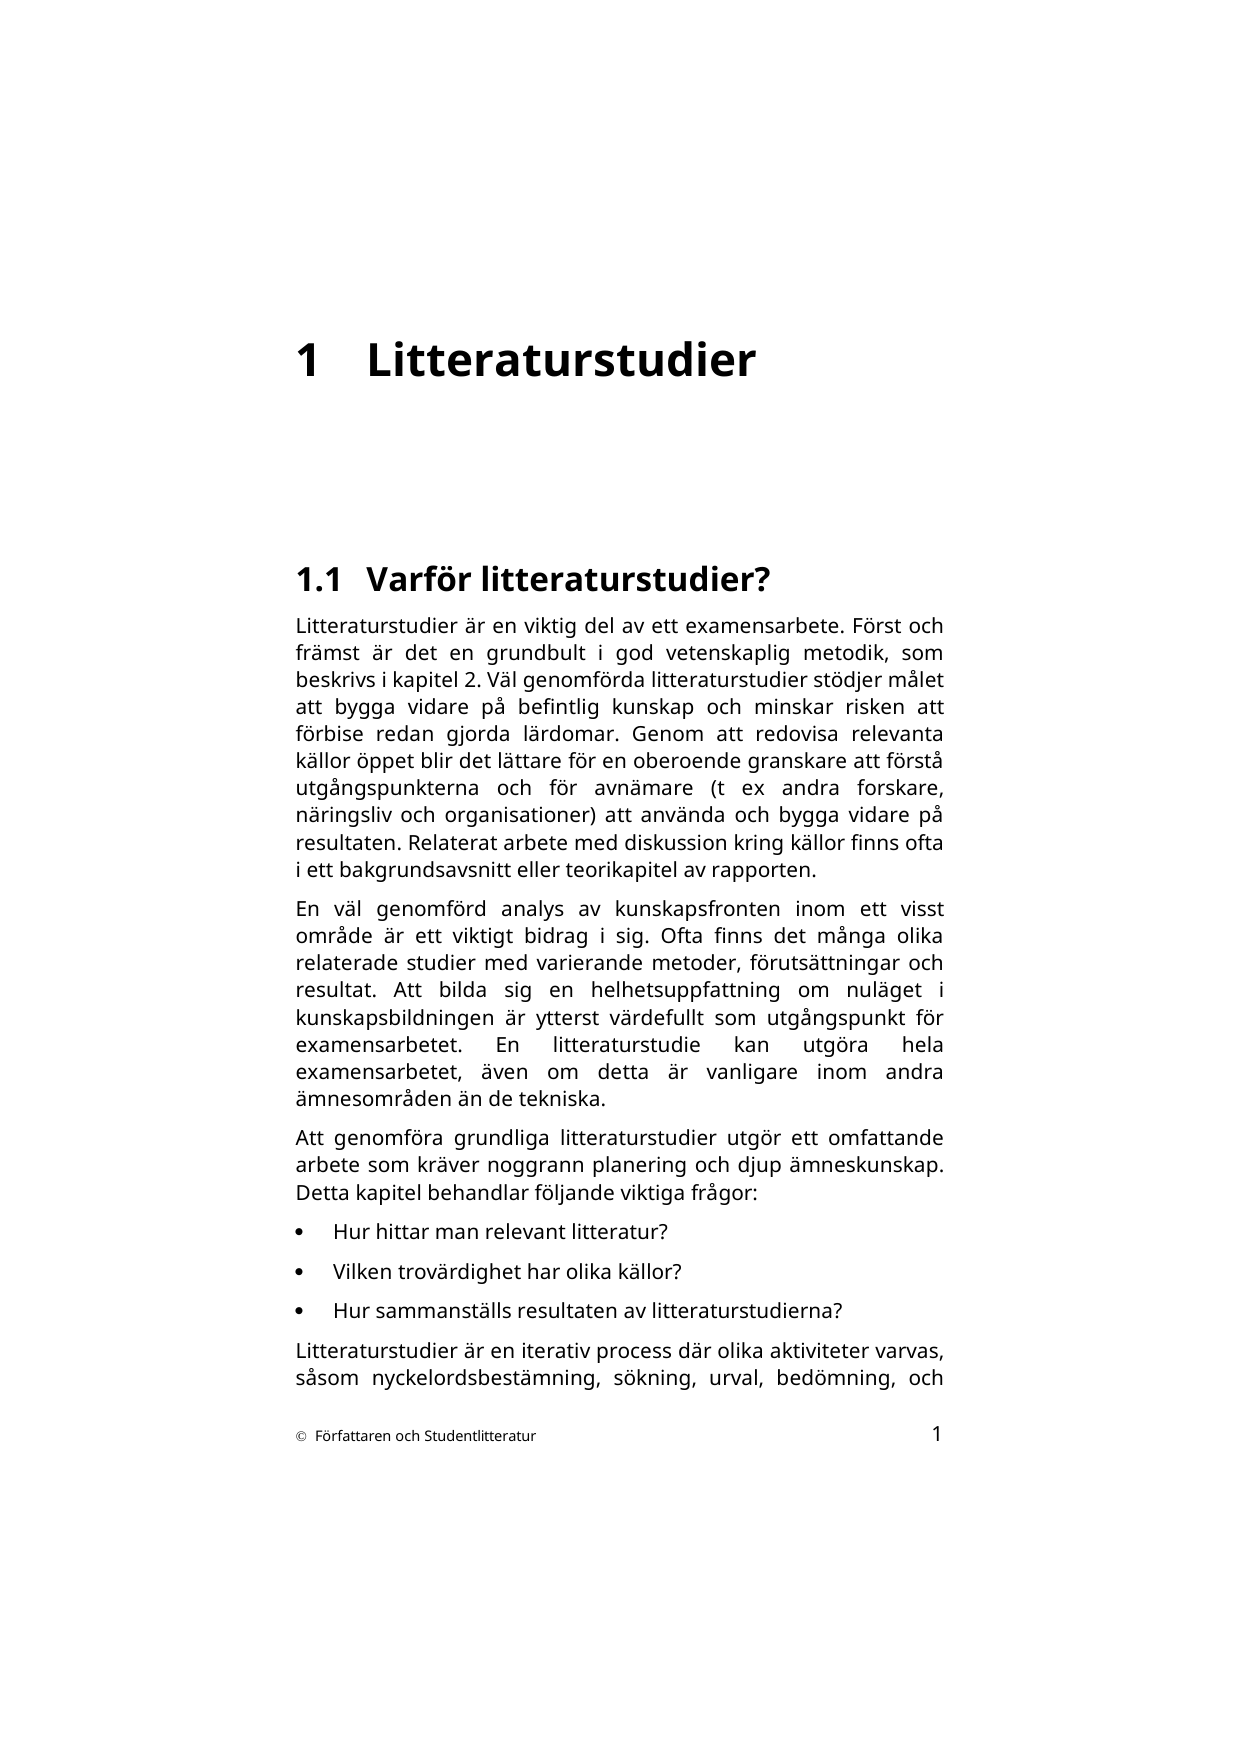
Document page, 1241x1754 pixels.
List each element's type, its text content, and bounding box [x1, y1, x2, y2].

list Hur hittar man relevant litteratur? [295, 1218, 945, 1245]
text En väl genomförd analys av kunskapsfronten inom ett visst område är ett viktigt bidrag i sig. Ofta finns det många olika relaterade studier med varierande metoder, förutsättningar och resultat. Att bilda sig en helhetsuppfattning om nuläget i kunskapsbildningen är ytterst värdefullt som utgångspunkt för examensarbetet. En litteraturstudie kan utgöra hela examensarbetet, även om detta är vanligare inom andra ämnesområden än de tekniska. [295, 895, 945, 1112]
text Att genomföra grundliga litteraturstudier utgör ett omfattande arbete som kräver noggrann planering och djup ämneskunskap. Detta kapitel behandlar följande viktiga frågor: [295, 1124, 945, 1205]
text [295, 1337, 945, 1391]
list Varför litteraturstudier? [295, 562, 945, 599]
text Litteraturstudier är en viktig del av ett examensarbete. Först och främst är det en grundbult i god vetenskaplig metodik, som beskrivs i kapitel 2. Väl genomförda litteraturstudier stödjer målet att bygga vidare på befintlig kunskap och minskar risken att förbise redan gjorda lärdomar. Genom att redovisa relevanta källor öppet blir det lättare för en oberoende granskare att förstå utgångspunkterna och för avnämare (t ex andra forskare, näringsliv och organisationer) att använda och bygga vidare på resultaten. Relaterat arbete med diskussion kring källor finns ofta i ett bakgrundsavsnitt eller teorikapitel av rapporten. [295, 612, 945, 882]
list Vilken trovärdighet har olika källor? [295, 1257, 945, 1284]
list Hur sammanställs resultaten av litteraturstudierna? [295, 1297, 945, 1324]
subtitle Litteraturstudier [295, 337, 945, 387]
